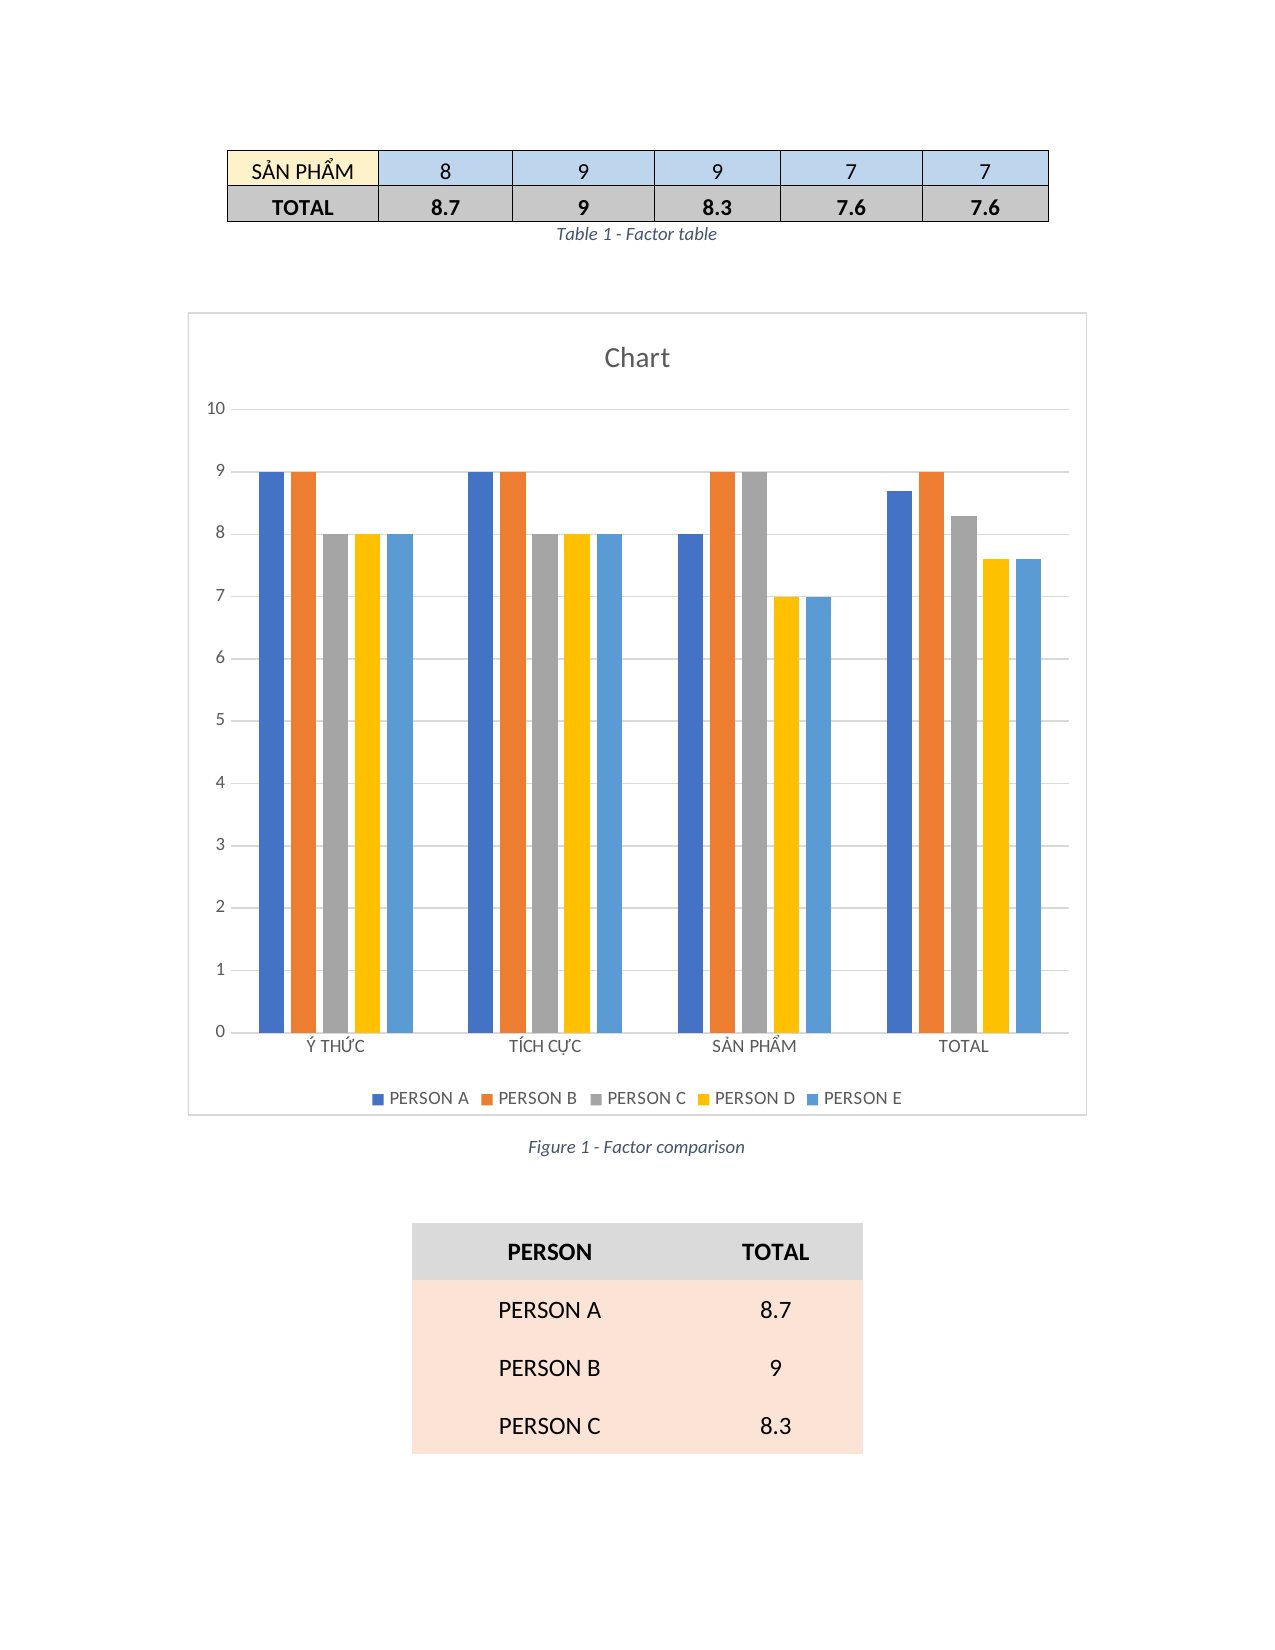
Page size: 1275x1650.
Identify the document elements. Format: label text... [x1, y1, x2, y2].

table_cell 9 [655, 151, 780, 185]
table_cell TOTAL [228, 186, 378, 221]
text Table 1 - Factor table [150, 222, 1125, 244]
table_cell 8.3 [655, 186, 780, 221]
table_header TOTAL [688, 1223, 863, 1280]
table_cell PERSON C [412, 1396, 688, 1454]
table_cell 8.7 [379, 186, 512, 221]
table_cell 8.7 [688, 1280, 863, 1338]
table_cell 7.6 [781, 186, 922, 221]
table_cell 9 [688, 1338, 863, 1396]
table_cell PERSON A [412, 1280, 688, 1338]
text Figure 1 - Factor comparison [150, 1135, 1125, 1158]
table_header PERSON [412, 1223, 688, 1280]
table_cell PERSON B [412, 1338, 688, 1396]
table_cell 7.6 [923, 186, 1048, 221]
table_cell 8 [379, 151, 512, 185]
table_cell 8.3 [688, 1396, 863, 1454]
table_cell 7 [781, 151, 922, 185]
table_cell 9 [513, 151, 654, 185]
table_cell 7 [923, 151, 1048, 185]
table_cell 9 [513, 186, 654, 221]
table_cell SẢN PHẨM [228, 151, 378, 185]
